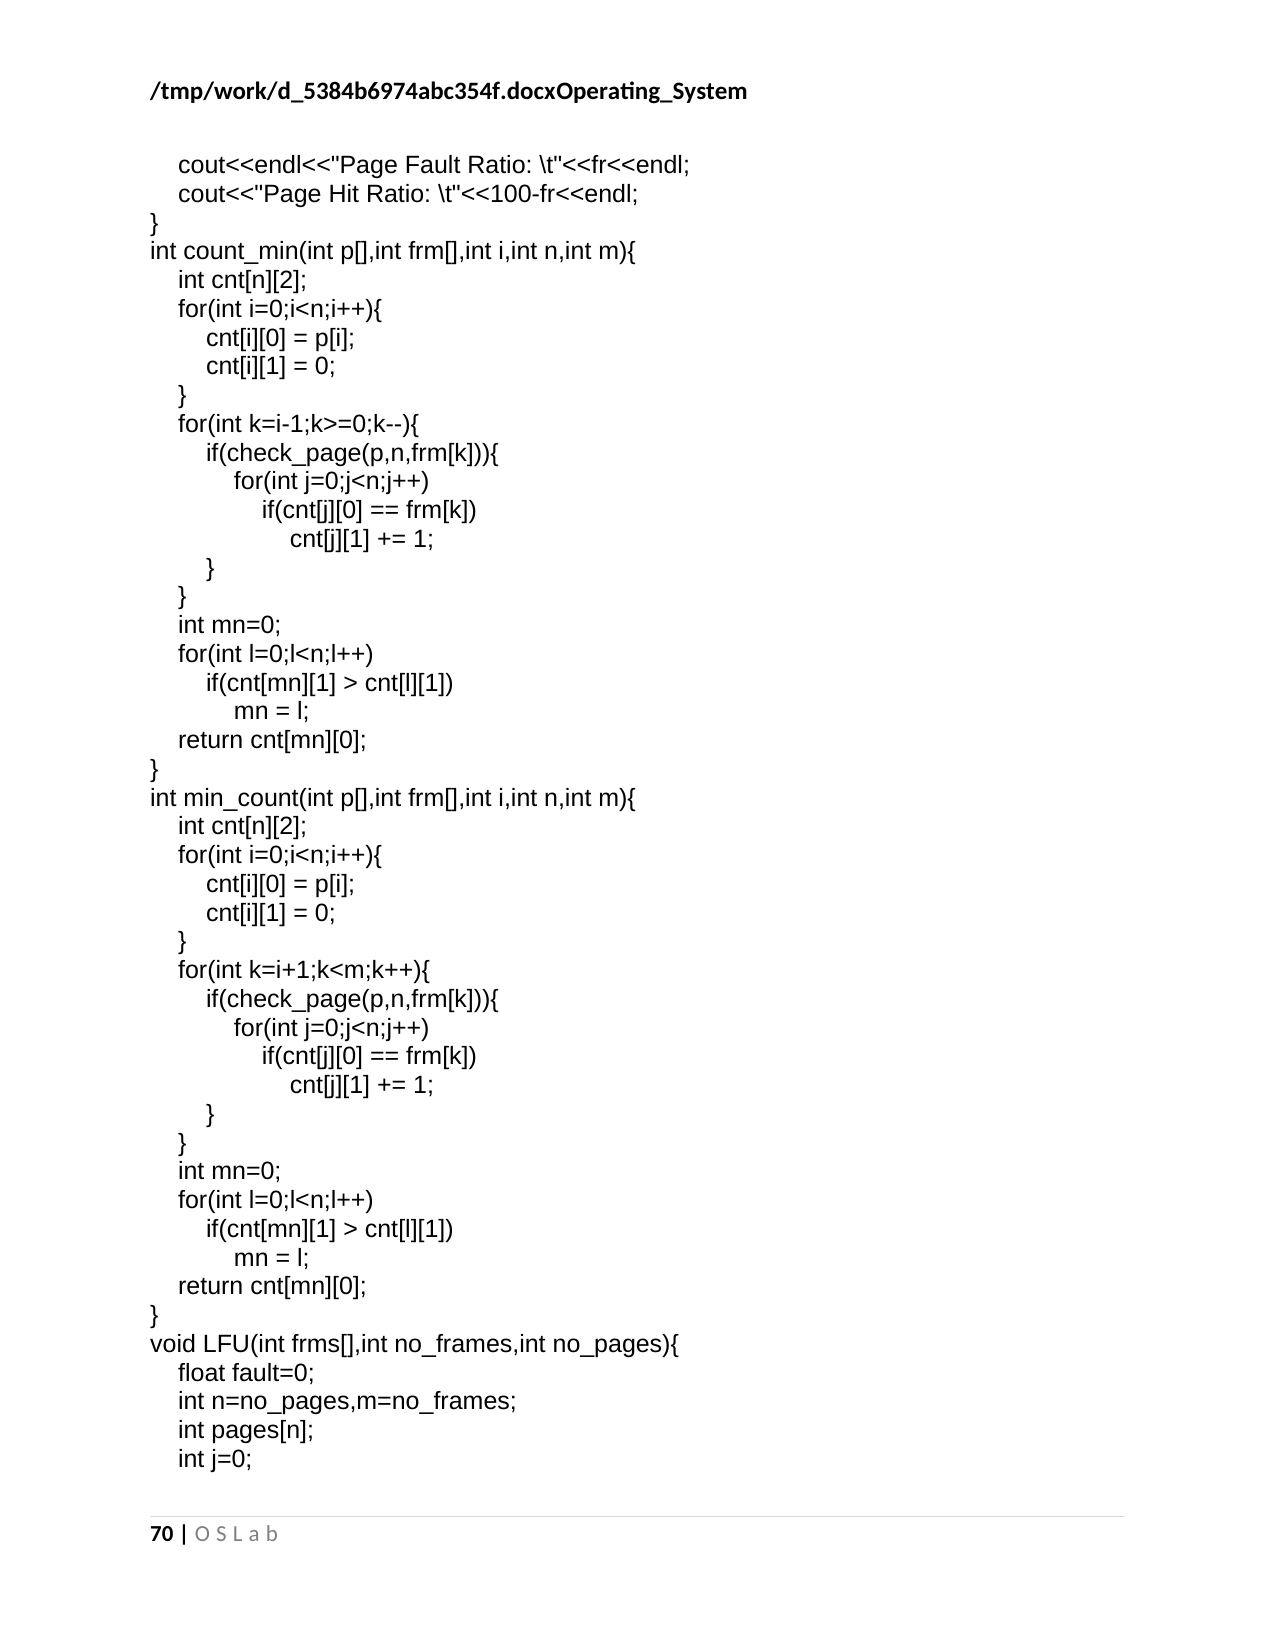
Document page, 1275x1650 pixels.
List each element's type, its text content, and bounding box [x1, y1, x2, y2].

text } [150, 1099, 1125, 1127]
text if(check_page(p,n,frm[k])){ [150, 437, 1125, 466]
text return cnt[mn][0]; [150, 725, 1125, 754]
text cnt[i][0] = p[i]; [150, 869, 1125, 897]
text for(int i=0;i<n;i++){ [150, 294, 1125, 322]
text float fault=0; [150, 1357, 1125, 1386]
text cnt[i][1] = 0; [150, 351, 1125, 380]
text cout<<"Page Hit Ratio: \t"<<100-fr<<endl; [150, 179, 1125, 207]
text for(int j=0;j<n;j++) [150, 466, 1125, 495]
text int mn=0; [150, 1156, 1125, 1185]
text for(int l=0;l<n;l++) [150, 1185, 1125, 1214]
text int pages[n]; [150, 1415, 1125, 1444]
text for(int k=i-1;k>=0;k--){ [150, 409, 1125, 437]
text cnt[j][1] += 1; [150, 1070, 1125, 1099]
text if(check_page(p,n,frm[k])){ [150, 984, 1125, 1012]
text } [150, 1127, 1125, 1156]
text cnt[i][0] = p[i]; [150, 322, 1125, 351]
text int n=no_pages,m=no_frames; [150, 1386, 1125, 1415]
text int cnt[n][2]; [150, 265, 1125, 294]
text int count_min(int p[],int frm[],int i,int n,int m){ [150, 236, 1125, 265]
text for(int l=0;l<n;l++) [150, 639, 1125, 667]
text int cnt[n][2]; [150, 811, 1125, 840]
text } [150, 754, 1125, 782]
text return cnt[mn][0]; [150, 1271, 1125, 1300]
text int min_count(int p[],int frm[],int i,int n,int m){ [150, 782, 1125, 811]
text if(cnt[j][0] == frm[k]) [150, 495, 1125, 524]
text } [150, 380, 1125, 409]
text cnt[j][1] += 1; [150, 524, 1125, 552]
text for(int i=0;i<n;i++){ [150, 840, 1125, 869]
text cnt[i][1] = 0; [150, 897, 1125, 926]
text } [150, 1300, 1125, 1329]
text int j=0; [150, 1444, 1125, 1472]
text for(int k=i+1;k<m;k++){ [150, 955, 1125, 984]
text } [150, 926, 1125, 955]
text for(int j=0;j<n;j++) [150, 1012, 1125, 1041]
text } [150, 581, 1125, 610]
text if(cnt[mn][1] > cnt[l][1]) [150, 1214, 1125, 1242]
text mn = l; [150, 1242, 1125, 1271]
text mn = l; [150, 696, 1125, 725]
text if(cnt[j][0] == frm[k]) [150, 1041, 1125, 1070]
text } [150, 207, 1125, 236]
text } [150, 552, 1125, 581]
text cout<<endl<<"Page Fault Ratio: \t"<<fr<<endl; [150, 150, 1125, 179]
text if(cnt[mn][1] > cnt[l][1]) [150, 667, 1125, 696]
text void LFU(int frms[],int no_frames,int no_pages){ [150, 1329, 1125, 1357]
text int mn=0; [150, 610, 1125, 639]
